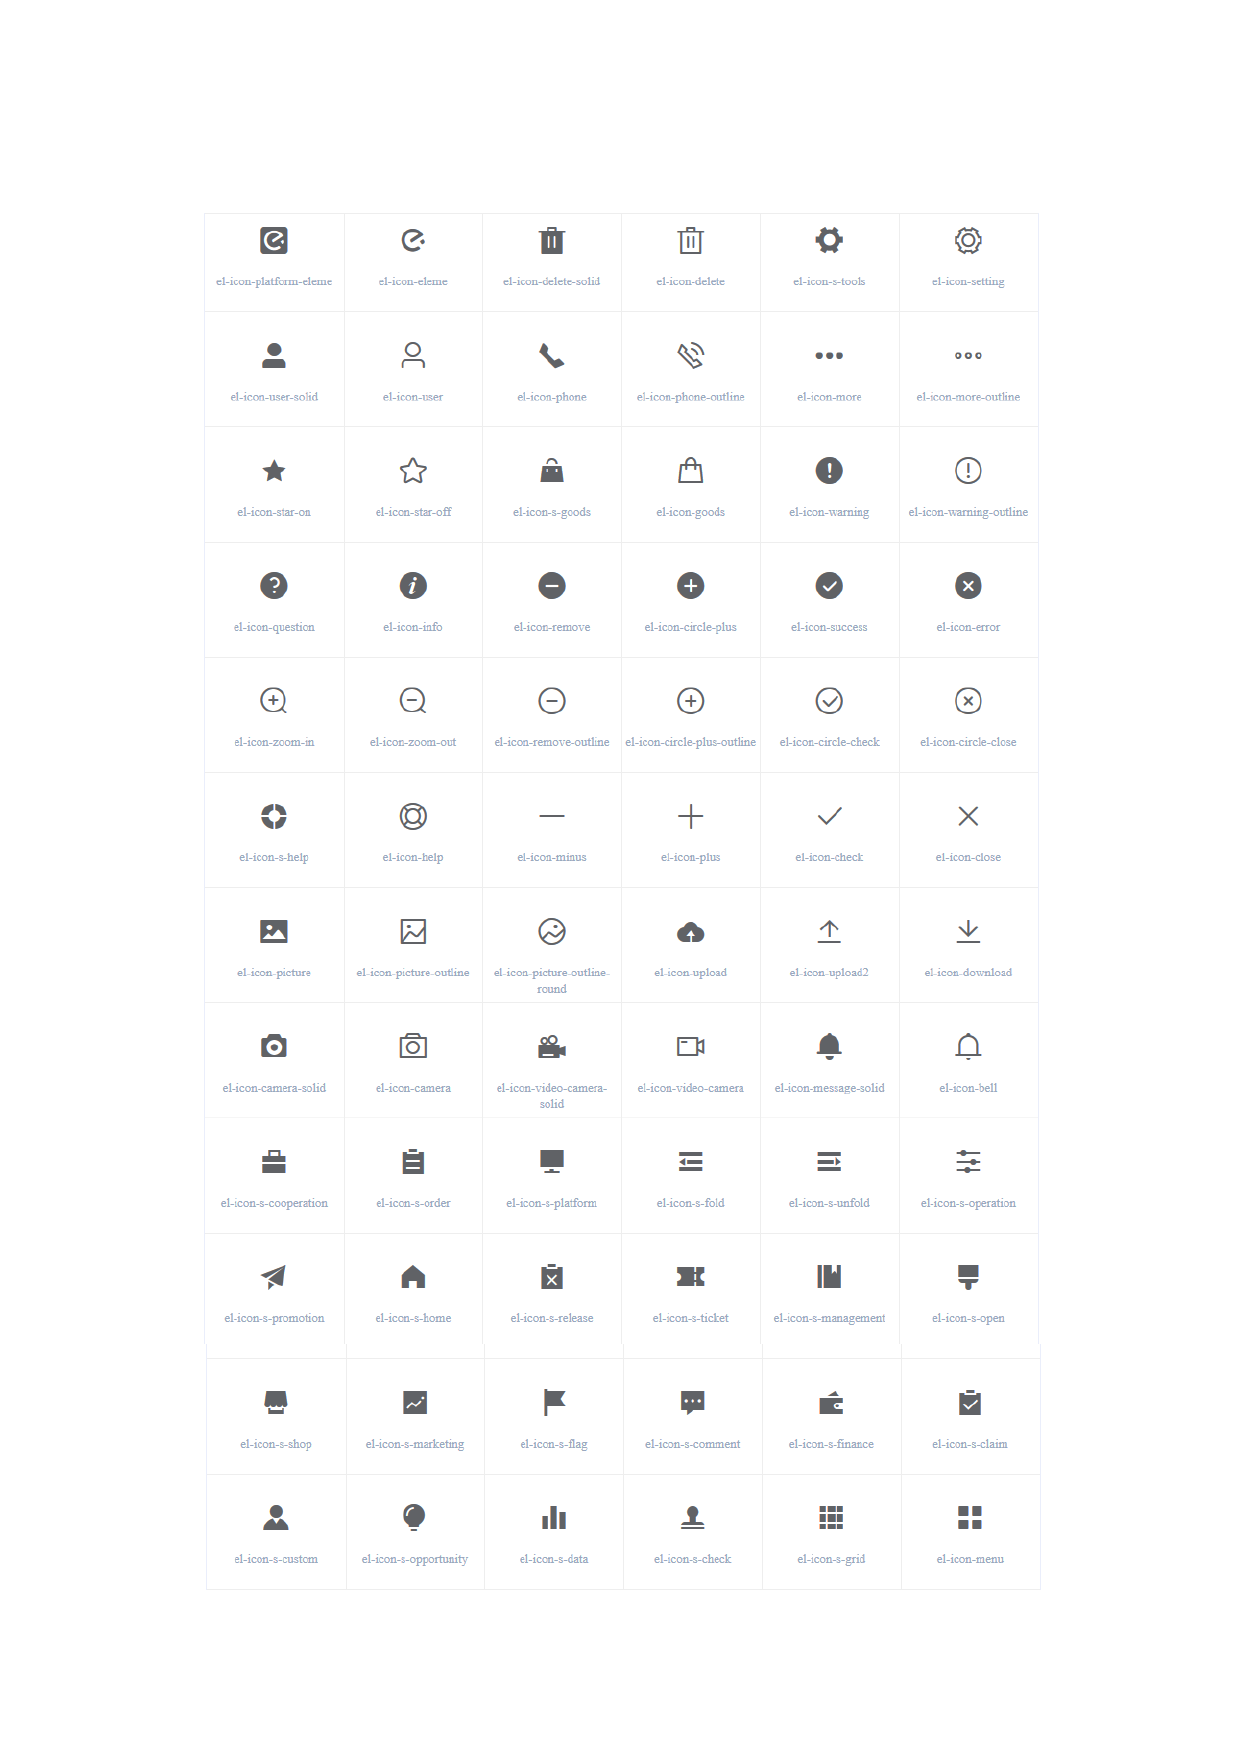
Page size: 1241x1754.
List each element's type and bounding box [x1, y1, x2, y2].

picture [187, 162, 1053, 1592]
